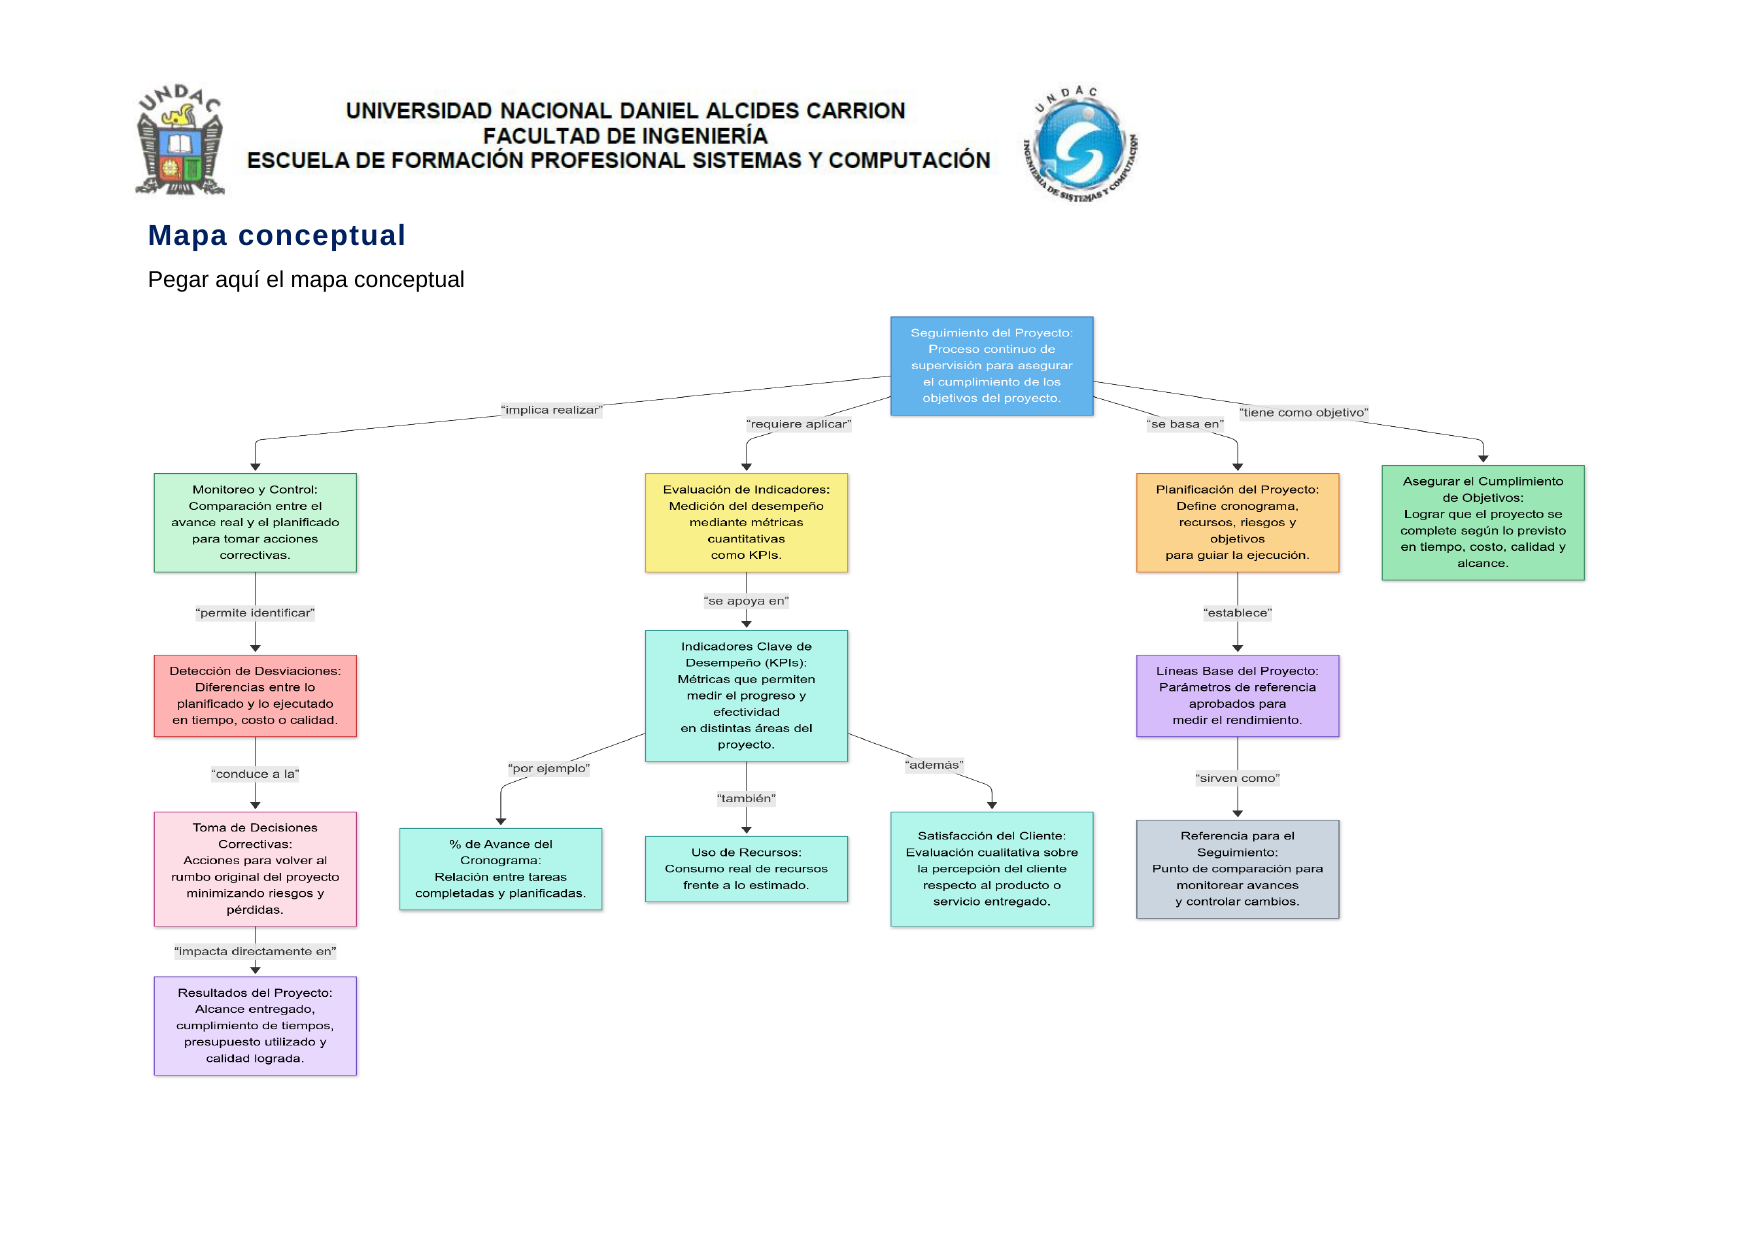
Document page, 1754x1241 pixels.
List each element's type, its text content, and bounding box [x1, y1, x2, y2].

text Pegar aquí el mapa conceptual [148, 266, 1606, 293]
picture [147, 311, 1594, 1082]
picture [132, 73, 1142, 206]
subtitle Mapa conceptual [148, 218, 1606, 251]
